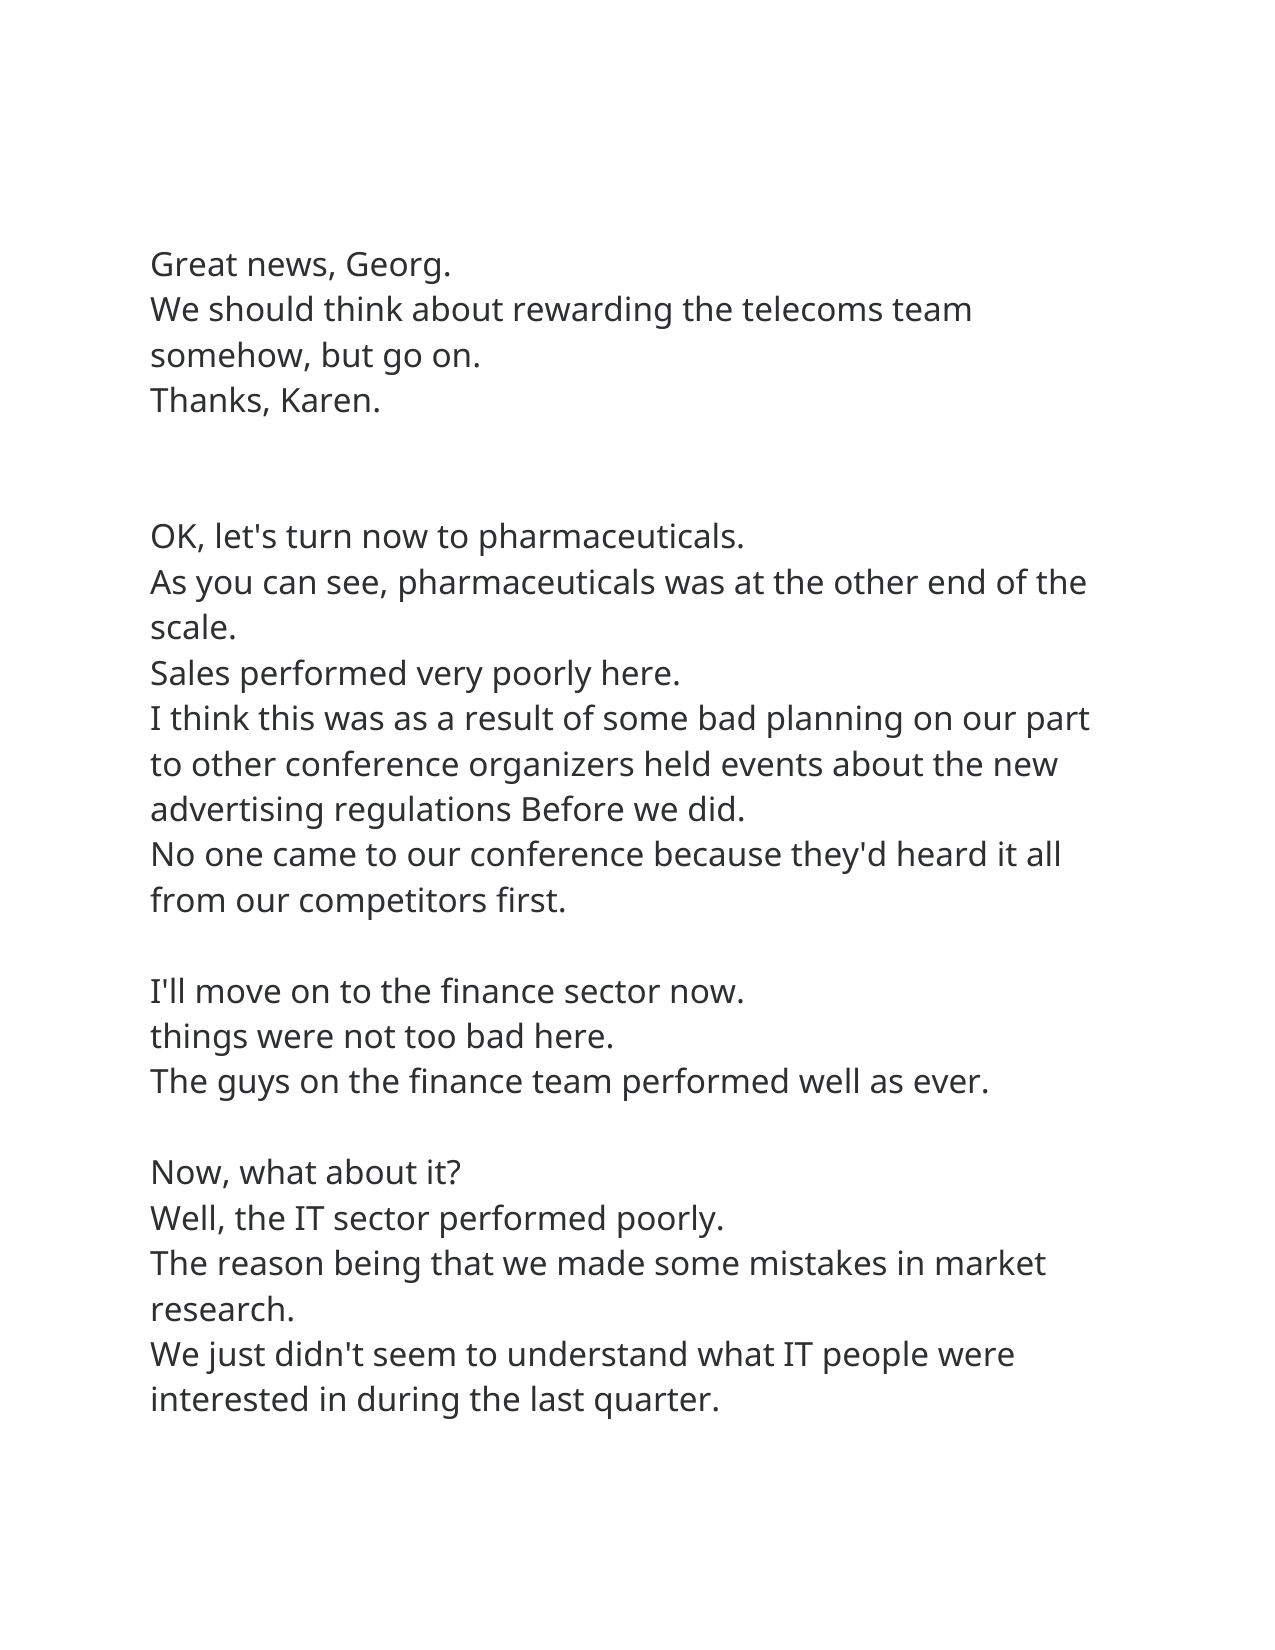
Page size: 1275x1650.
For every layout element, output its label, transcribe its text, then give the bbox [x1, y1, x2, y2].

text We should think about rewarding the telecoms team somehow, but go on. [150, 286, 1125, 377]
text The guys on the finance team performed well as ever. [150, 1058, 1125, 1104]
text We just didn't seem to understand what IT people were interested in during the last quarter. [150, 1331, 1125, 1422]
text I think this was as a result of some bad planning on our part to other conference organizers held events about the new advertising regulations Before we did. [150, 695, 1125, 831]
text As you can see, pharmaceuticals was at the other end of the scale. [150, 559, 1125, 649]
text The reason being that we made some mistakes in market research. [150, 1240, 1125, 1331]
text Well, the IT sector performed poorly. [150, 1194, 1125, 1240]
text Sales performed very poorly here. [150, 649, 1125, 695]
text Now, what about it? [150, 1149, 1125, 1194]
text I'll move on to the finance sector now. [150, 967, 1125, 1013]
text OK, let's turn now to pharmaceuticals. [150, 513, 1125, 559]
text Great news, Georg. [150, 241, 1125, 286]
text Thanks, Karen. [150, 377, 1125, 422]
text things were not too bad here. [150, 1013, 1125, 1058]
text No one came to our conference because they'd heard it all from our competitors first. [150, 831, 1125, 922]
